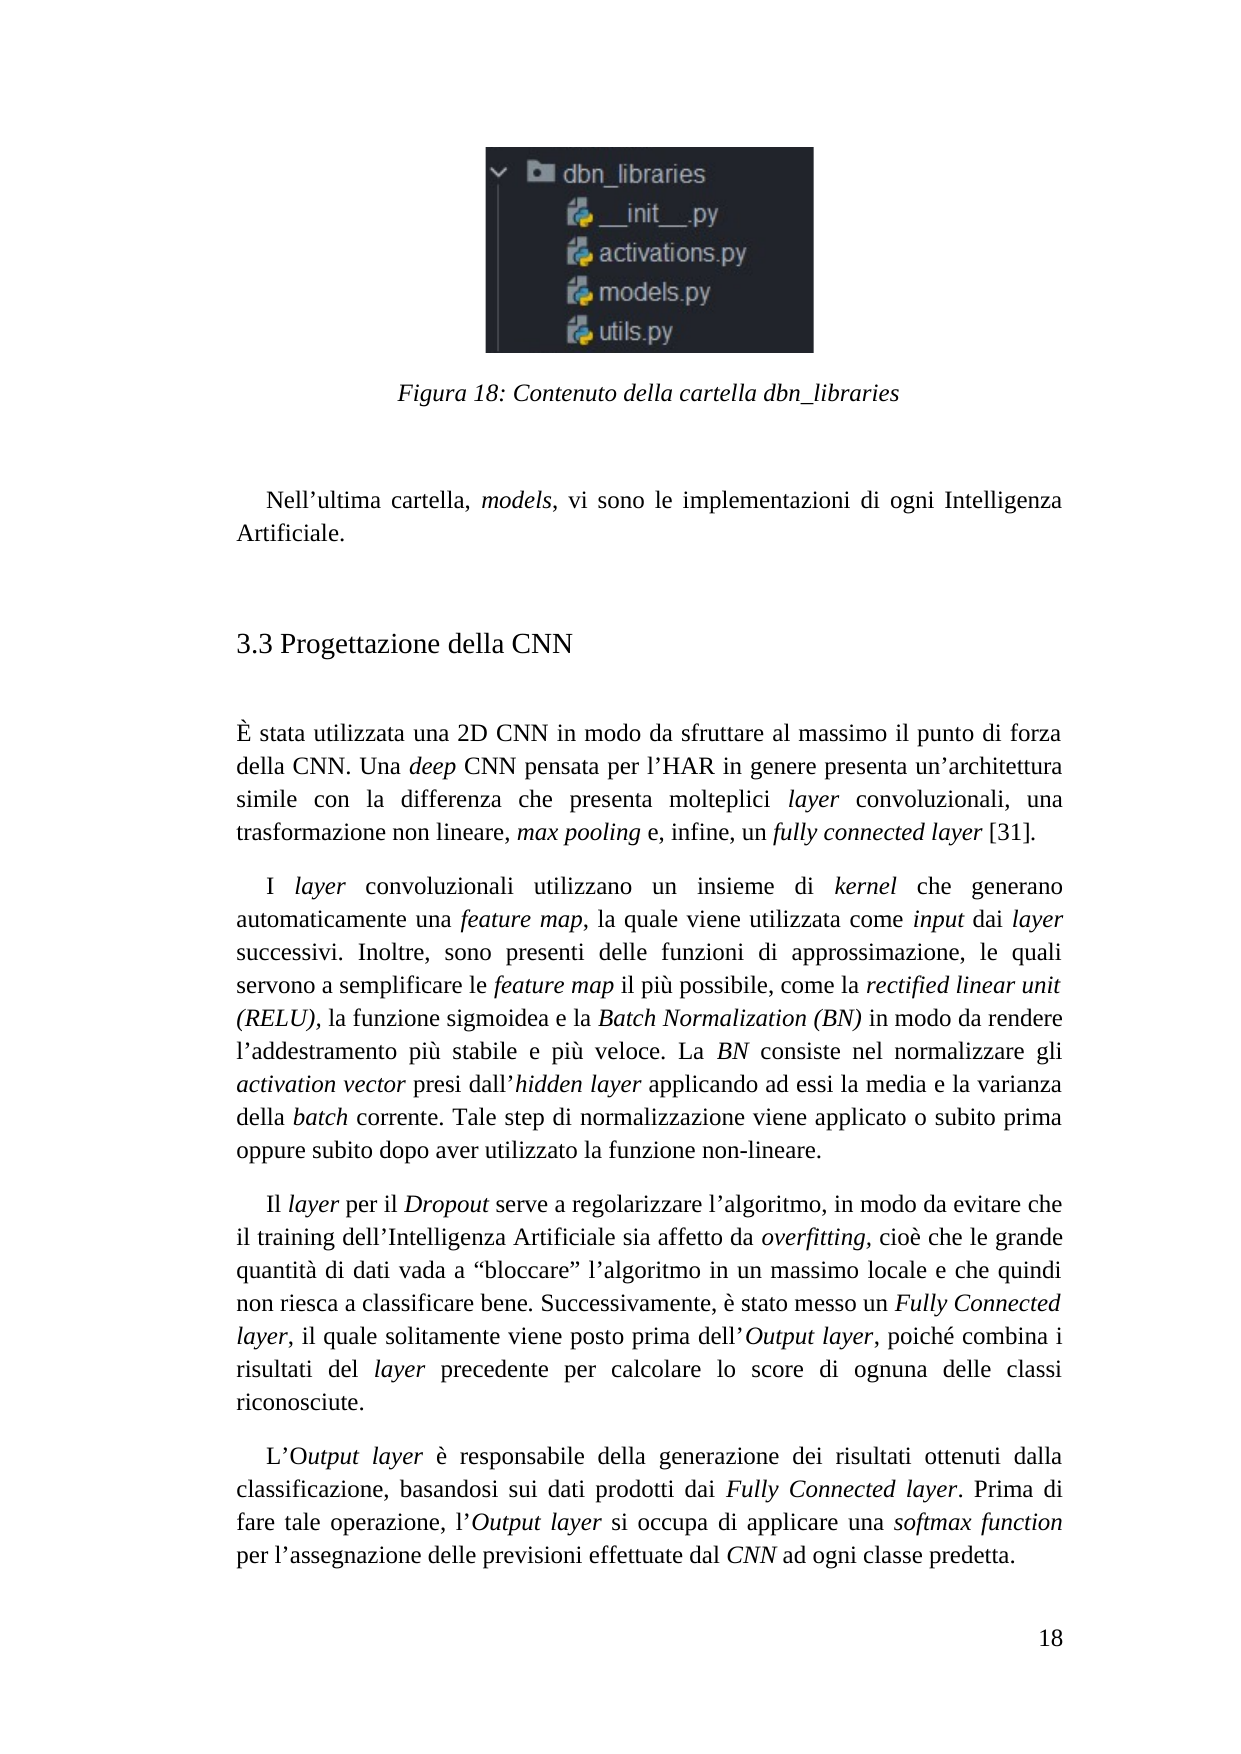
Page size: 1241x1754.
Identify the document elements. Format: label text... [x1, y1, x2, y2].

text L’Output layer è responsabile della generazione dei risultati ottenuti dalla classificazione, basandosi sui dati prodotti dai Fully Connected layer. Prima di fare tale operazione, l’Output layer si occupa di applicare una softmax function per l’assegnazione delle previsioni effettuate dal CNN ad ogni classe predetta. [236, 1441, 1063, 1569]
subtitle 3.3 Progettazione della CNN [236, 626, 1063, 659]
text Figura 18: Contenuto della cartella dbn_libraries [236, 378, 1063, 406]
text I layer convoluzionali utilizzano un insieme di kernel che generano automaticamente una feature map, la quale viene utilizzata come input dai layer successivi. Inoltre, sono presenti delle funzioni di approssimazione, le quali servono a semplificare le feature map il più possibile, come la rectified linear unit (RELU), la funzione sigmoidea e la Batch Normalization (BN) in modo da rendere l’addestramento più stabile e più veloce. La BN consiste nel normalizzare gli activation vector presi dall’hidden layer applicando ad essi la media e la varianza della batch corrente. Tale step di normalizzazione viene applicato o subito prima oppure subito dopo aver utilizzato la funzione non-lineare. [236, 871, 1063, 1164]
picture [485, 147, 814, 353]
text Nell’ultima cartella, models, vi sono le implementazioni di ogni Intelligenza Artificiale. [236, 485, 1063, 547]
text È stata utilizzata una 2D CNN in modo da sfruttare al massimo il punto di forza della CNN. Una deep CNN pensata per l’HAR in genere presenta un’architettura simile con la differenza che presenta molteplici layer convoluzionali, una trasformazione non lineare, max pooling e, infine, un fully connected layer. [236, 718, 1063, 846]
text Il layer per il Dropout serve a regolarizzare l’algoritmo, in modo da evitare che il training dell’Intelligenza Artificiale sia affetto da overfitting, cioè che le grande quantità di dati vada a “bloccare” l’algoritmo in un massimo locale e che quindi non riesca a classificare bene. Successivamente, è stato messo un Fully Connected layer, il quale solitamente viene posto prima dell’Output layer, poiché combina i risultati del layer precedente per calcolare lo score di ognuna delle classi riconosciute. [236, 1189, 1063, 1416]
